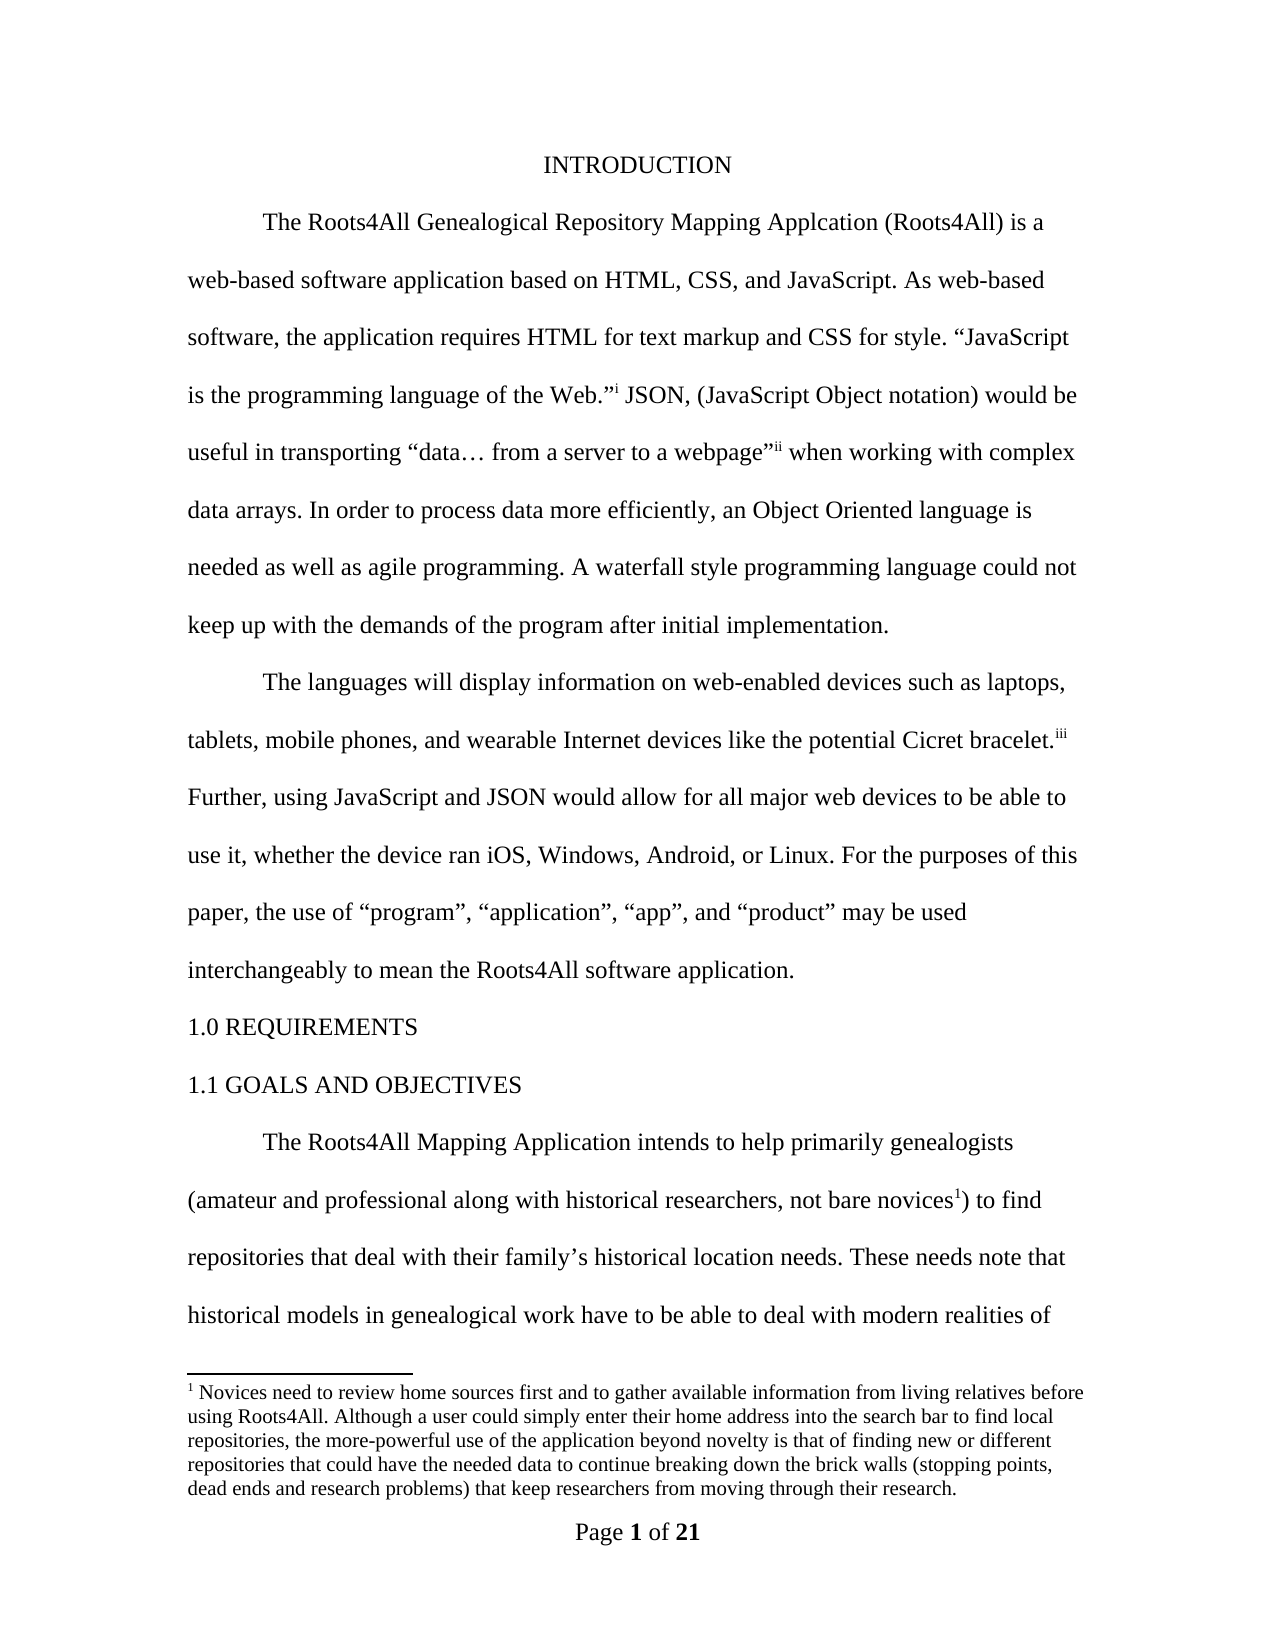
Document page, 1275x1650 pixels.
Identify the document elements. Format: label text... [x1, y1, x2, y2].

text The Roots4All Genealogical Repository Mapping Applcation (Roots4All) is a web-based software application based on HTML, CSS, and JavaScript. As web-based software, the application requires HTML for text markup and CSS for style. “JavaScript is the programming language of the Web.” JSON, (JavaScript Object notation) would be useful in transporting “data… from a server to a webpage” when working with complex data arrays. In order to process data more efficiently, an Object Oriented language is needed as well as agile programming. A waterfall style programming language could not keep up with the demands of the program after initial implementation. [187, 207, 1087, 639]
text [187, 1127, 1087, 1329]
text Introduction [187, 150, 1087, 179]
list Requirements [187, 1012, 1087, 1041]
text The languages will display information on web-enabled devices such as laptops, tablets, mobile phones, and wearable Internet devices like the potential Cicret bracelet. Further, using JavaScript and JSON would allow for all major web devices to be able to use it, whether the device ran iOS, Windows, Android, or Linux. For the purposes of this paper, the use of “program”, “application”, “app”, and “product” may be used interchangeably to mean the Roots4All software application. [187, 667, 1087, 984]
text 1.1 GOALS AND OBJECTIVES [187, 1070, 1087, 1099]
